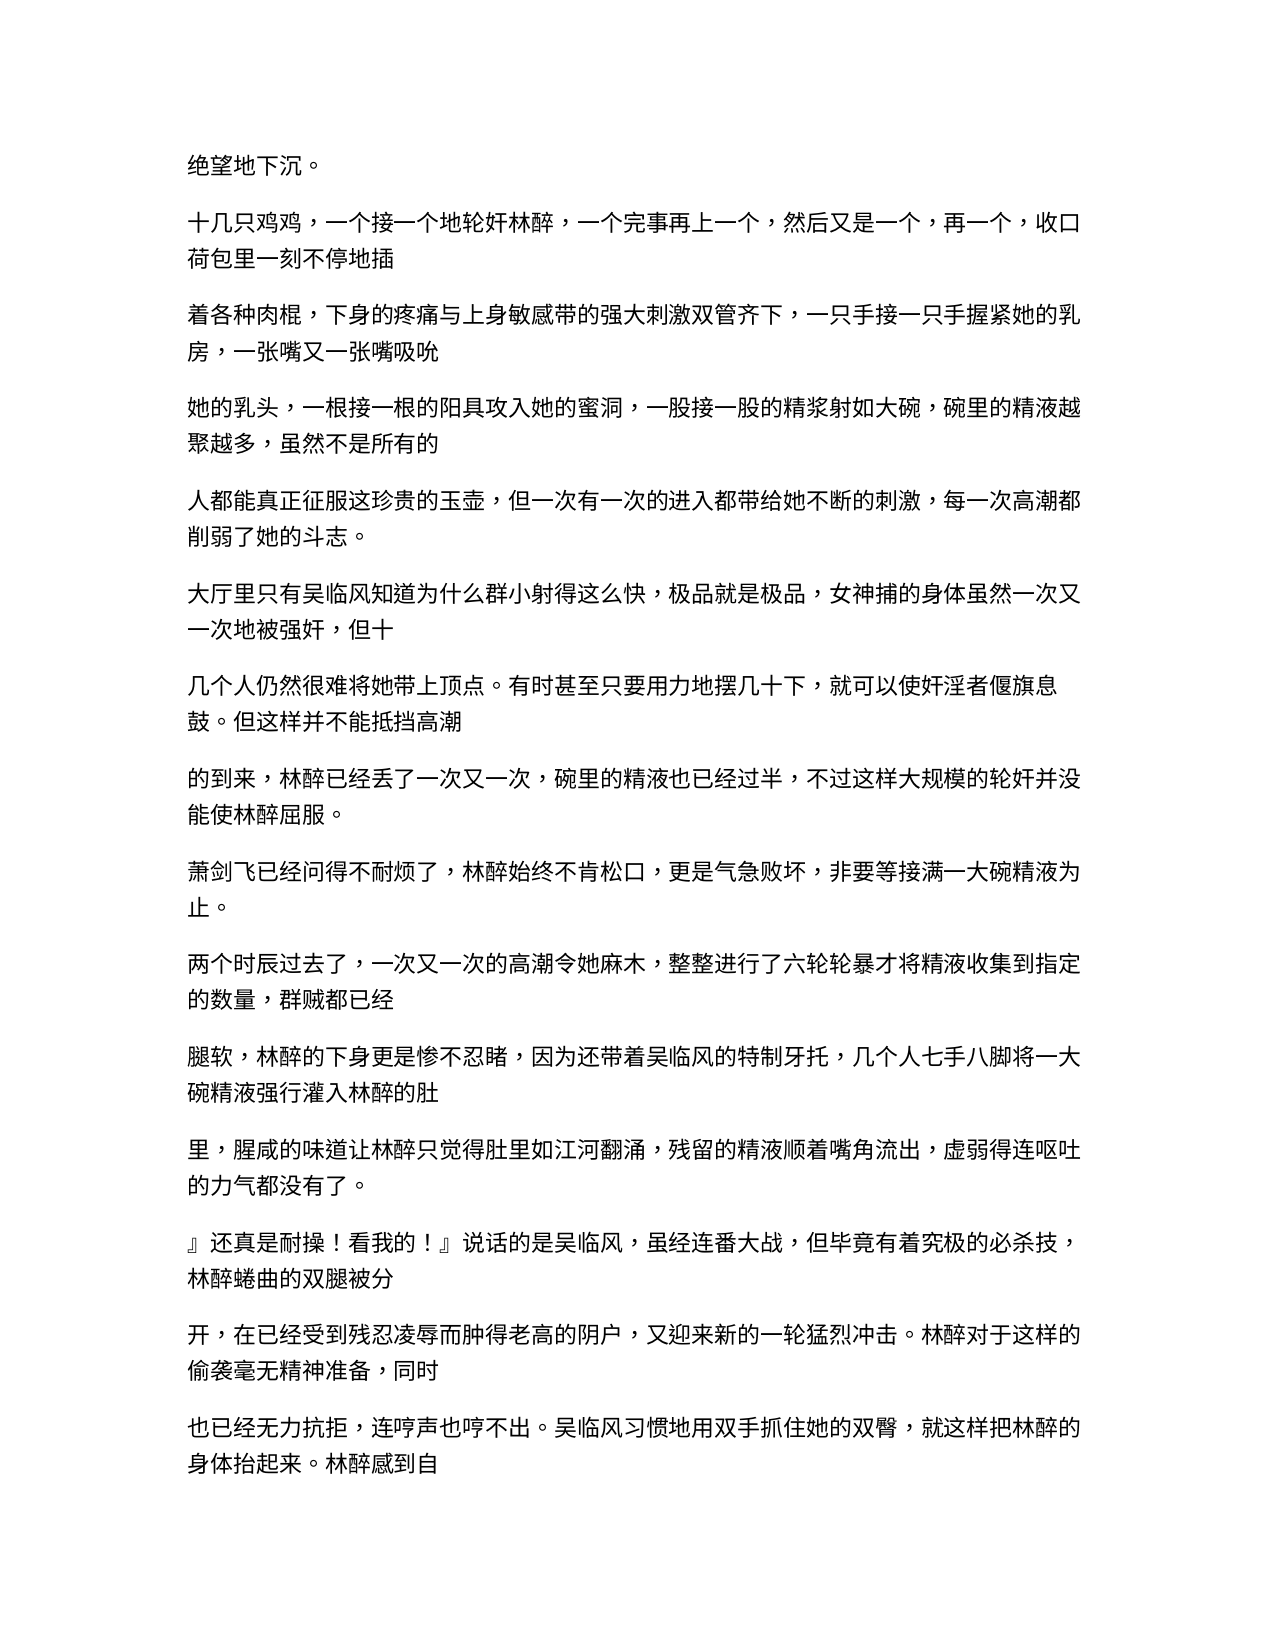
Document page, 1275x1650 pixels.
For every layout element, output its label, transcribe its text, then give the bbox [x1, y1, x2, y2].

text 萧剑飞已经问得不耐烦了，林醉始终不肯松口，更是气急败坏，非要等接满一大碗精液为止。 [187, 856, 1087, 923]
text 几个人仍然很难将她带上顶点。有时甚至只要用力地摆几十下，就可以使奸淫者偃旗息鼓。但这样并不能抵挡高潮 [187, 670, 1087, 737]
text 人都能真正征服这珍贵的玉壶，但一次有一次的进入都带给她不断的刺激，每一次高潮都削弱了她的斗志。 [187, 485, 1087, 552]
text 』还真是耐操！看我的！』说话的是吴临风，虽经连番大战，但毕竟有着究极的必杀技，林醉蜷曲的双腿被分 [187, 1227, 1087, 1294]
text 也已经无力抗拒，连哼声也哼不出。吴临风习惯地用双手抓住她的双臀，就这样把林醉的身体抬起来。林醉感到自 [187, 1412, 1087, 1479]
text 的到来，林醉已经丢了一次又一次，碗里的精液也已经过半，不过这样大规模的轮奸并没能使林醉屈服。 [187, 763, 1087, 830]
text 两个时辰过去了，一次又一次的高潮令她麻木，整整进行了六轮轮暴才将精液收集到指定的数量，群贼都已经 [187, 948, 1087, 1016]
text 开，在已经受到残忍凌辱而肿得老高的阴户，又迎来新的一轮猛烈冲击。林醉对于这样的偷袭毫无精神准备，同时 [187, 1319, 1087, 1386]
text 腿软，林醉的下身更是惨不忍睹，因为还带着吴临风的特制牙托，几个人七手八脚将一大碗精液强行灌入林醉的肚 [187, 1041, 1087, 1108]
text 着各种肉棍，下身的疼痛与上身敏感带的强大刺激双管齐下，一只手接一只手握紧她的乳房，一张嘴又一张嘴吸吮 [187, 299, 1087, 367]
text 她的乳头，一根接一根的阳具攻入她的蜜洞，一股接一股的精浆射如大碗，碗里的精液越聚越多，虽然不是所有的 [187, 392, 1087, 459]
text 十几只鸡鸡，一个接一个地轮奸林醉，一个完事再上一个，然后又是一个，再一个，收口荷包里一刻不停地插 [187, 207, 1087, 274]
text 大厅里只有吴临风知道为什么群小射得这么快，极品就是极品，女神捕的身体虽然一次又一次地被强奸，但十 [187, 578, 1087, 645]
text 里，腥咸的味道让林醉只觉得肚里如江河翻涌，残留的精液顺着嘴角流出，虚弱得连呕吐的力气都没有了。 [187, 1134, 1087, 1201]
text 绝望地下沉。 [187, 150, 1087, 181]
